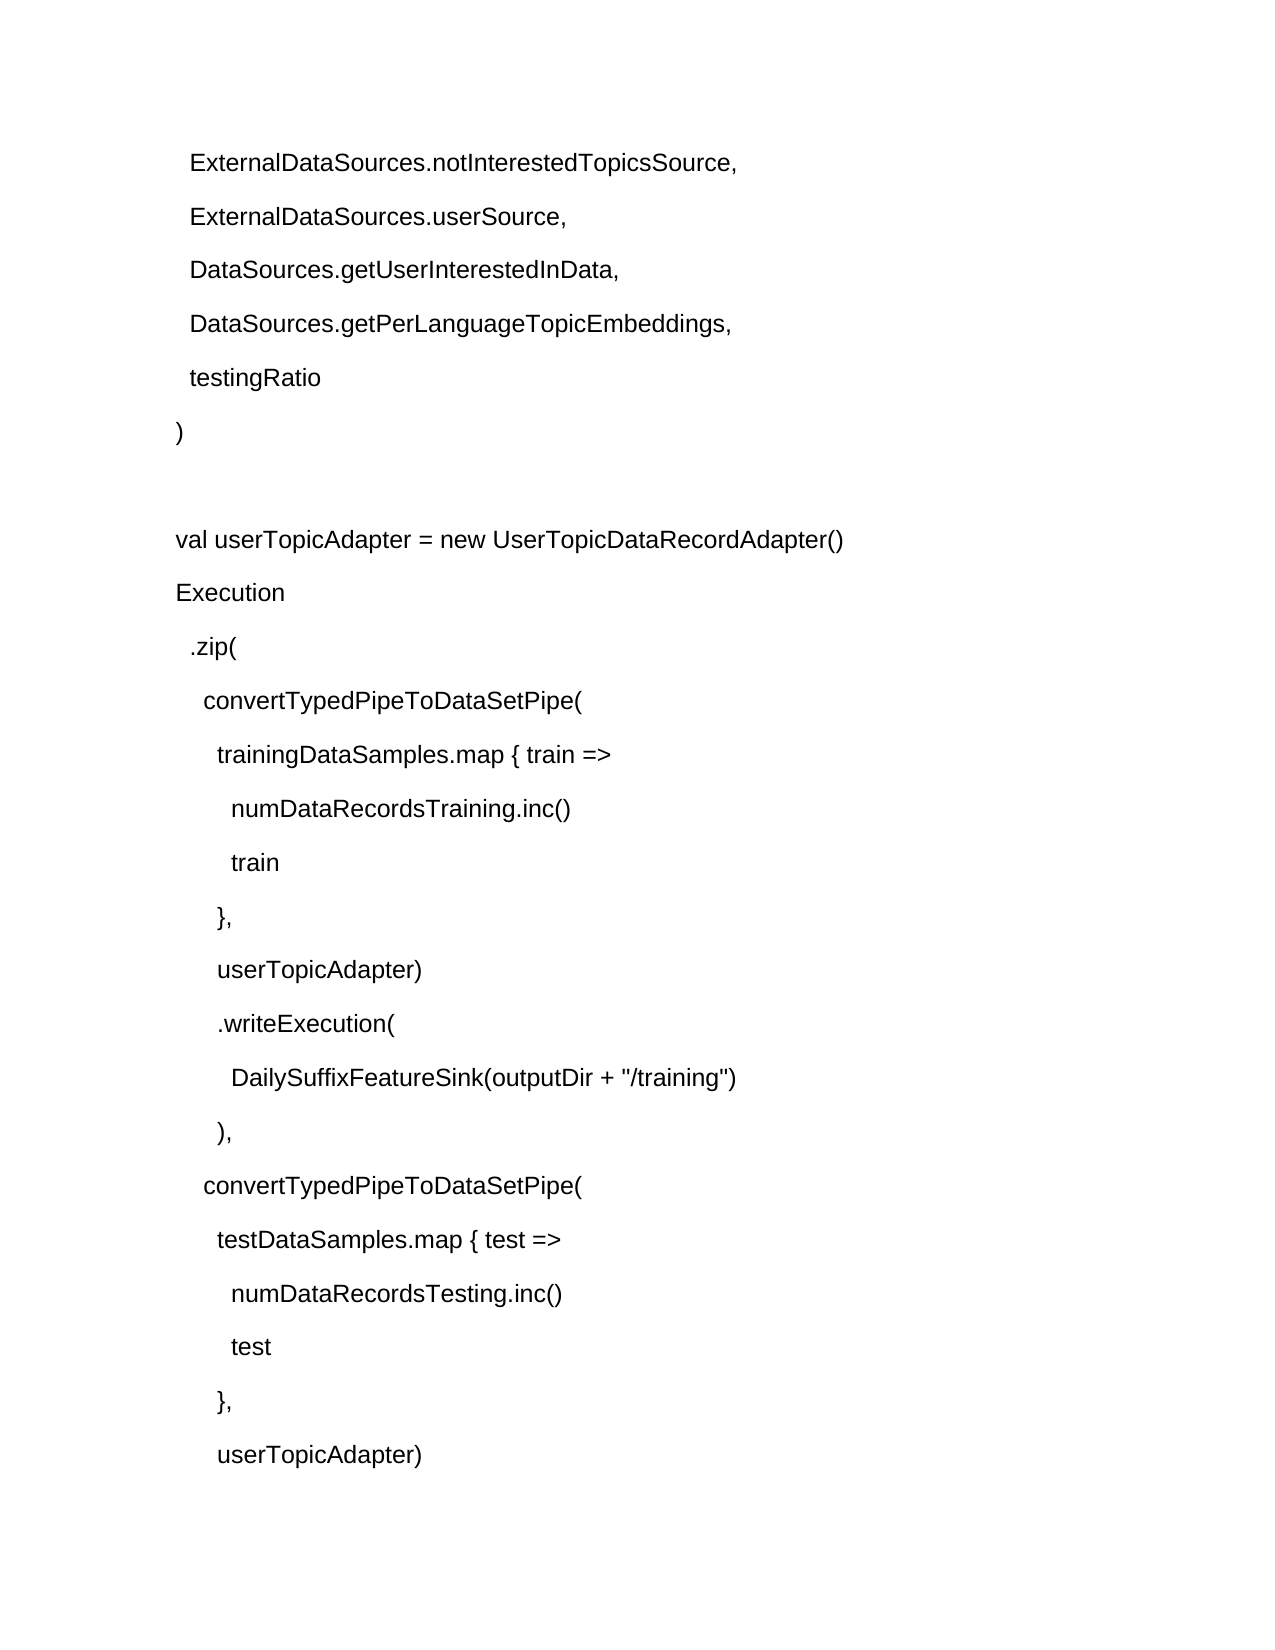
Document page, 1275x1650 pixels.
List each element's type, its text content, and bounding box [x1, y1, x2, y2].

text numDataRecordsTraining.inc() [148, 794, 1127, 823]
text numDataRecordsTesting.inc() [148, 1278, 1127, 1307]
text testDataSamples.map { test => [148, 1225, 1127, 1253]
text ExternalDataSources.notInterestedTopicsSource, [148, 148, 1127, 176]
text val userTopicAdapter = new UserTopicDataRecordAdapter() [148, 524, 1127, 553]
text DataSources.getUserInterestedInData, [148, 255, 1127, 284]
text }, [148, 1386, 1127, 1415]
text convertTypedPipeToDataSetPipe( [148, 1171, 1127, 1199]
text ) [148, 417, 1127, 446]
text train [148, 848, 1127, 876]
text userTopicAdapter) [148, 955, 1127, 984]
text DailySuffixFeatureSink(outputDir + "/training") [148, 1063, 1127, 1092]
text DataSources.getPerLanguageTopicEmbeddings, [148, 309, 1127, 338]
text }, [148, 902, 1127, 930]
text convertTypedPipeToDataSetPipe( [148, 686, 1127, 715]
text test [148, 1332, 1127, 1361]
text userTopicAdapter) [148, 1440, 1127, 1469]
text trainingDataSamples.map { train => [148, 740, 1127, 769]
text ), [148, 1117, 1127, 1146]
text .zip( [148, 632, 1127, 661]
text testingRatio [148, 363, 1127, 392]
text ExternalDataSources.userSource, [148, 201, 1127, 230]
text .writeExecution( [148, 1009, 1127, 1038]
text Execution [148, 578, 1127, 607]
